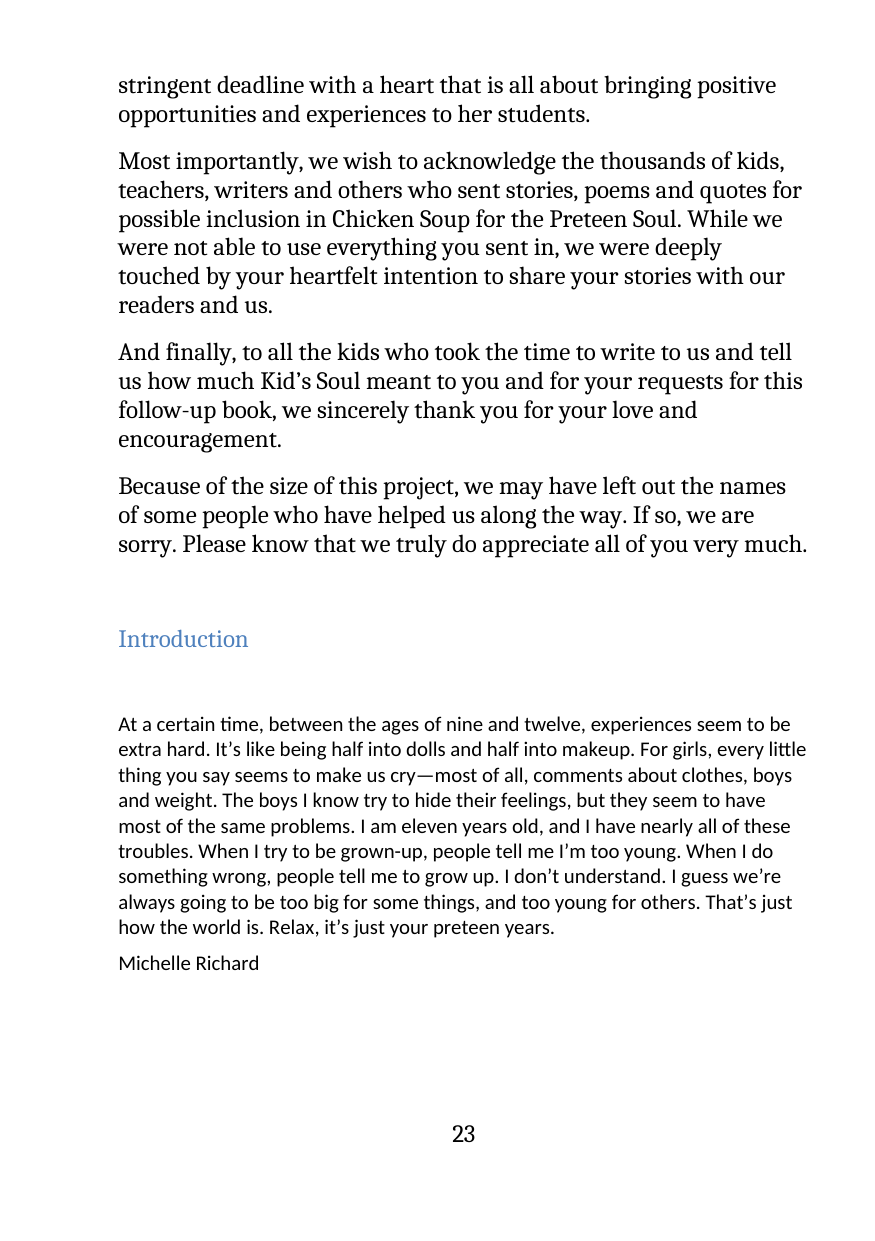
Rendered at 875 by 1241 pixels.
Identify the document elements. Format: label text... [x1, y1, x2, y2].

text Because of the size of this project, we may have left out the names of some people who have helped us along the way. If so, we are sorry. Please know that we truly do appreciate all of you very much. [118, 472, 809, 558]
text Most importantly, we wish to acknowledge the thousands of kids, teachers, writers and others who sent stories, poems and quotes for possible inclusion in Chicken Soup for the Preteen Soul. While we were not able to use everything you sent in, we were deeply touched by your heartfelt intention to share your stories with our readers and us. [118, 147, 809, 319]
text Michelle Richard [118, 950, 809, 976]
text Introduction [118, 624, 809, 653]
text And finally, to all the kids who took the time to write to us and tell us how much Kid’s Soul meant to you and for your requests for this follow-up book, we sincerely thank you for your love and encouragement. [118, 338, 809, 453]
text At a certain time, between the ages of nine and twelve, experiences seem to be extra hard. It’s like being half into dolls and half into makeup. For girls, every little thing you say seems to make us cry—most of all, comments about clothes, boys and weight. The boys I know try to hide their feelings, but they seem to have most of the same problems. I am eleven years old, and I have nearly all of these troubles. When I try to be grown-up, people tell me I’m too young. When I do something wrong, people tell me to grow up. I don’t understand. I guess we’re always going to be too big for some things, and too young for others. That’s just how the world is. Relax, it’s just your preteen years. [118, 711, 809, 940]
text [118, 71, 809, 128]
